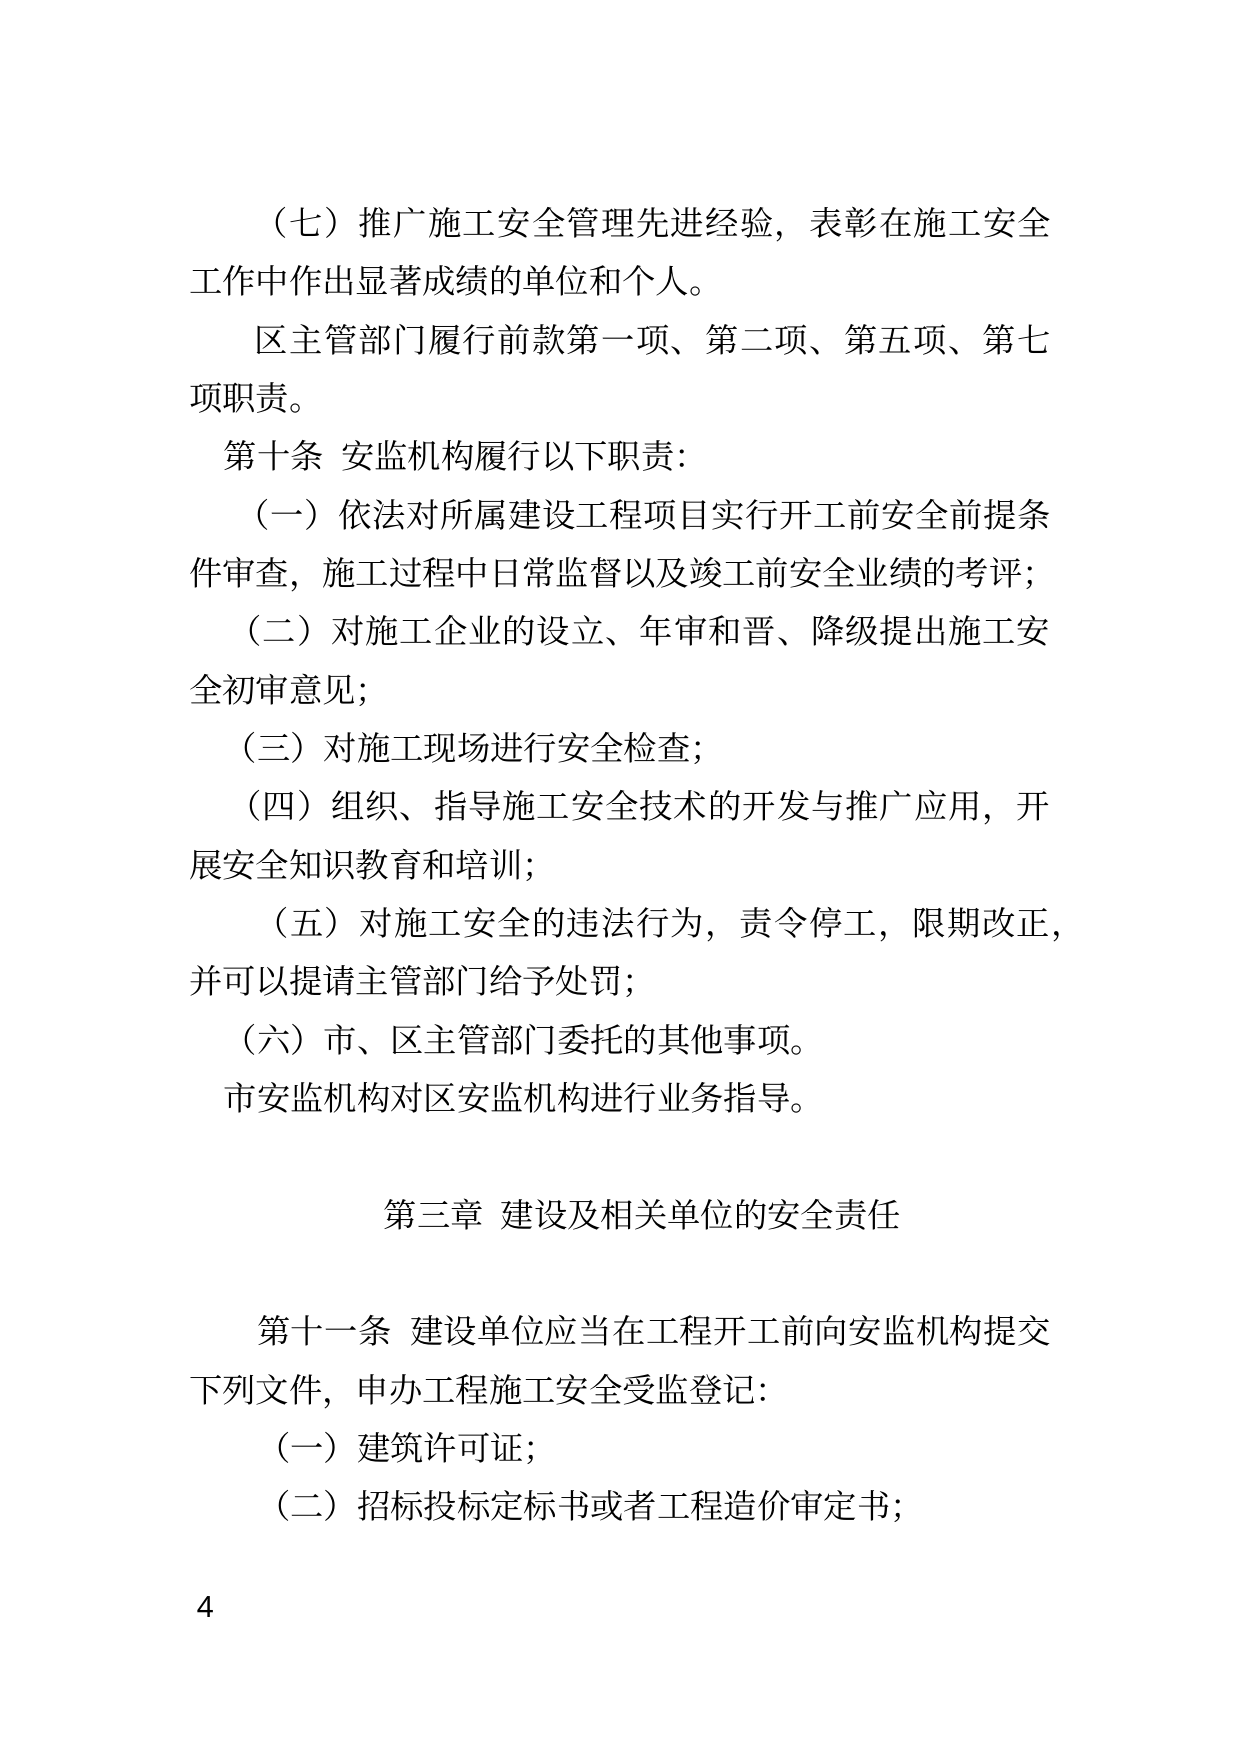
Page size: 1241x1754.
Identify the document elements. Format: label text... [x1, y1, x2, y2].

text 第三章 建设及相关单位的安全责任 [189, 1181, 1051, 1239]
text （一）依法对所属建设工程项目实行开工前安全前提条件审查，施工过程中日常监督以及竣工前安全业绩的考评； [189, 481, 1051, 597]
text （六）市、区主管部门委托的其他事项。 [189, 1006, 1051, 1064]
text 第十条 安监机构履行以下职责： [189, 422, 1051, 481]
text 第十一条 建设单位应当在工程开工前向安监机构提交下列文件，申办工程施工安全受监登记： [189, 1297, 1051, 1414]
text （四）组织、指导施工安全技术的开发与推广应用，开展安全知识教育和培训； [189, 772, 1051, 889]
text （一）建筑许可证； [189, 1414, 1051, 1472]
text （二）招标投标定标书或者工程造价审定书； [189, 1472, 1051, 1531]
text （二）对施工企业的设立、年审和晋、降级提出施工安全初审意见； [189, 597, 1051, 714]
text 区主管部门履行前款第一项、第二项、第五项、第七项职责。 [189, 306, 1051, 422]
text 市安监机构对区安监机构进行业务指导。 [189, 1064, 1051, 1122]
text （三）对施工现场进行安全检查； [189, 714, 1051, 772]
text （五）对施工安全的违法行为，责令停工，限期改正，并可以提请主管部门给予处罚； [189, 889, 1051, 1006]
text （七）推广施工安全管理先进经验，表彰在施工安全工作中作出显著成绩的单位和个人。 [189, 189, 1051, 306]
